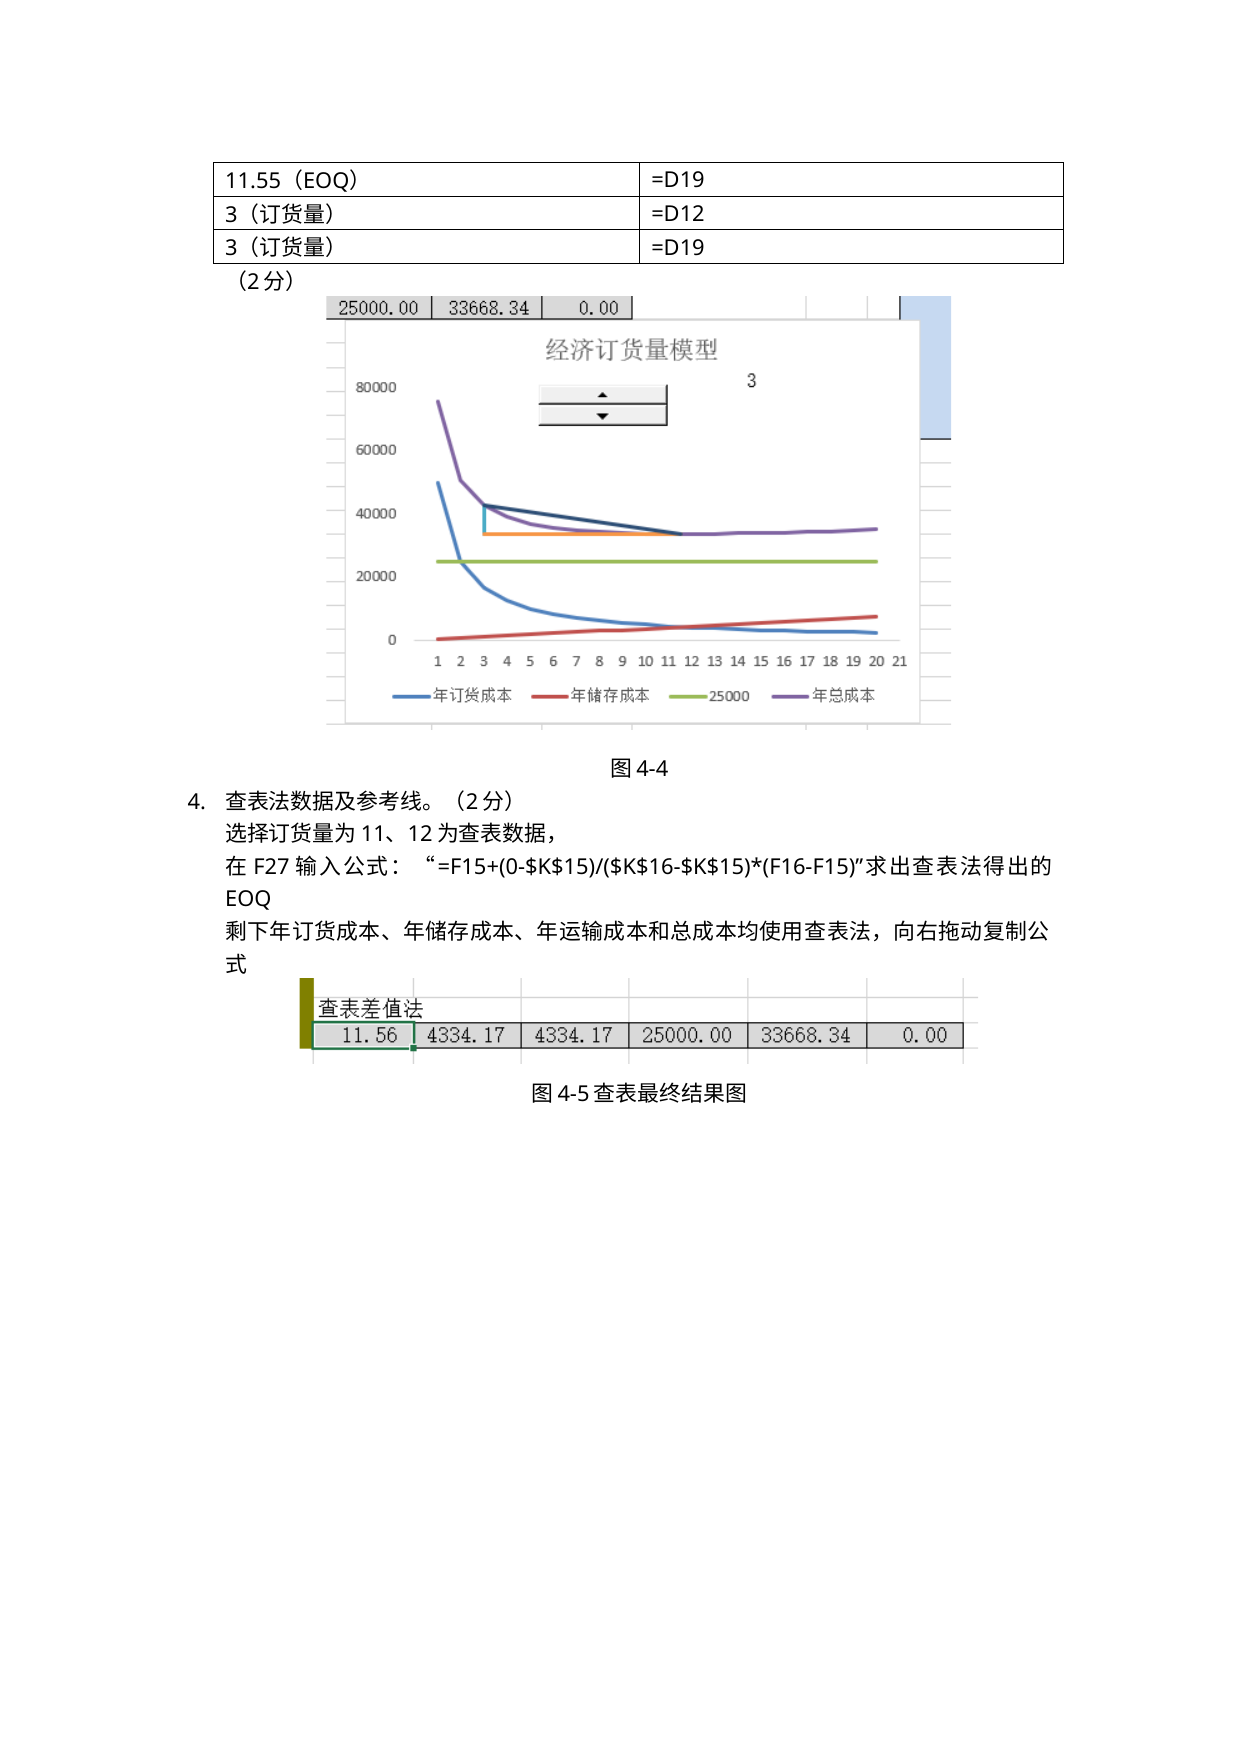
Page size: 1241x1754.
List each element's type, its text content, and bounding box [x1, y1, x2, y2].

list 图4-4 [225, 751, 1053, 784]
picture [326, 296, 952, 730]
list 图4-5查表最终结果图 [225, 1076, 1053, 1109]
picture [299, 978, 979, 1064]
table_cell 11.55（EOQ） [214, 163, 639, 196]
list 剩下年订货成本、年储存成本、年运输成本和总成本均使用查表法，向右拖动复制公式 [225, 914, 1053, 979]
table_cell =D12 [640, 197, 1063, 229]
list 在F27输入公式：“=F15+(0-$K$15)/($K$16-$K$15)*(F16-F15)”求出查表法得出的EOQ [225, 849, 1053, 914]
list 选择订货量为11、12为查表数据， [225, 816, 1053, 849]
table_cell =D19 [640, 230, 1063, 263]
table_cell 3（订货量） [214, 230, 639, 263]
table_cell 3（订货量） [214, 197, 639, 229]
table_cell =D19 [640, 163, 1063, 196]
list （2分） [225, 264, 1053, 296]
list 查表法数据及参考线。（2分） [187, 784, 1053, 816]
